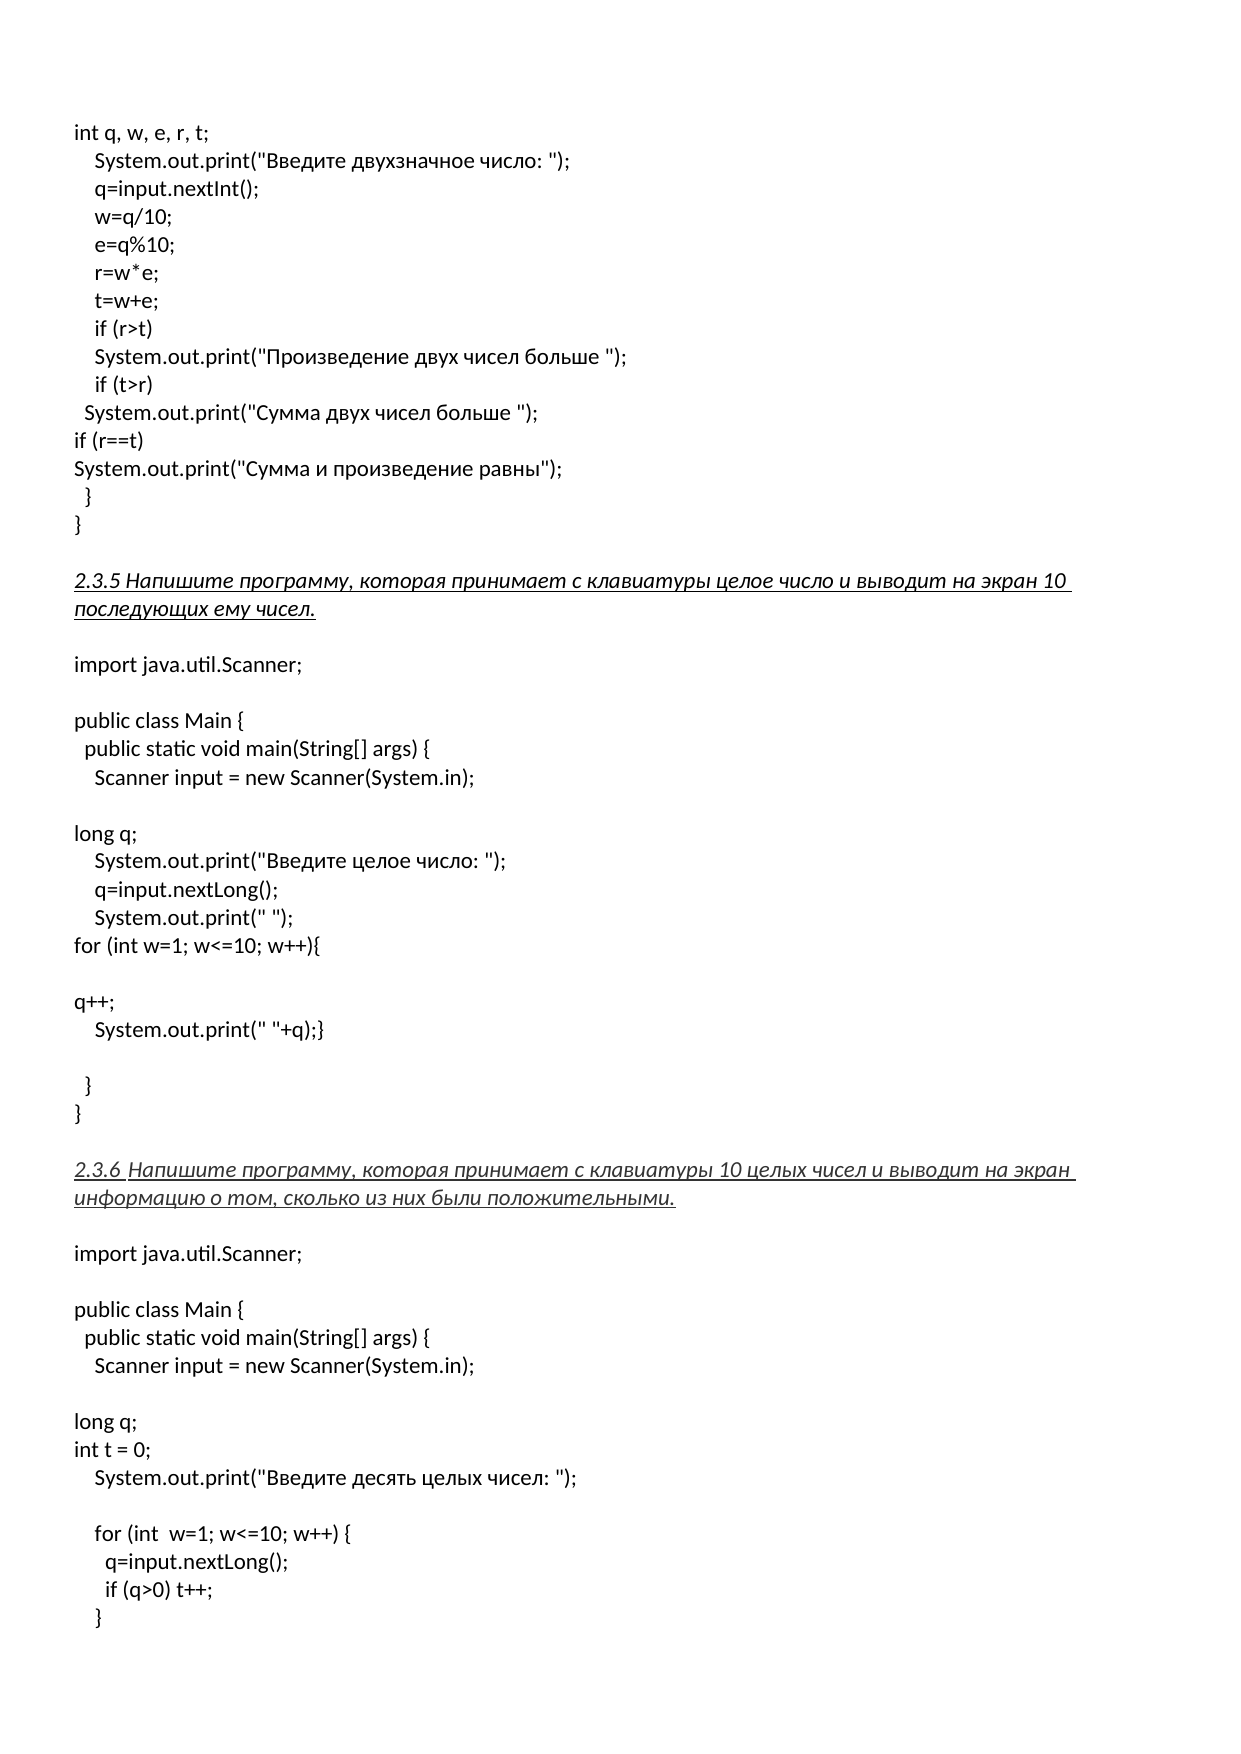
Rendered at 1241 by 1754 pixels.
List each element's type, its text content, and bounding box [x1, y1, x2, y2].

text 2.3.6 Напишите программу, которая принимает с клавиатуры 10 целых чисел и выводит на экран информацию о том, сколько из них были положительными. [676, 1155, 1196, 1211]
text System.out.print("Введите десять целых чисел: "); [74, 1463, 1196, 1491]
text e=q%10; [74, 230, 1196, 258]
text System.out.print("Произведение двух чисел больше "); [74, 342, 1196, 370]
text System.out.print(" "+q);} [74, 1015, 1196, 1043]
text public class Main { [74, 1295, 1196, 1323]
text } [74, 1071, 1196, 1099]
text if (t>r) [74, 370, 1196, 398]
text w=q/10; [74, 202, 1196, 230]
text q++; [74, 987, 1196, 1015]
text } [74, 510, 1196, 538]
text t=w+e; [74, 286, 1196, 314]
text public static void main(String[] args) { [74, 734, 1196, 763]
text long q; [74, 819, 1196, 847]
text q=input.nextInt(); [74, 174, 1196, 202]
text Scanner input = new Scanner(System.in); [74, 763, 1196, 791]
text if (q>0) t++; [74, 1575, 1196, 1603]
text System.out.print("Сумма двух чисел больше "); [74, 398, 1196, 426]
text 2.3.5 Напишите программу, которая принимает с клавиатуры целое число и выводит на экран 10 последующих ему чисел. [74, 566, 1196, 622]
text } [74, 1603, 1196, 1631]
text } [74, 482, 1196, 510]
text public class Main { [74, 707, 1196, 734]
text for (int w=1; w<=10; w++) { [74, 1519, 1196, 1547]
text q=input.nextLong(); [74, 1547, 1196, 1575]
text import java.util.Scanner; [74, 1239, 1196, 1267]
text System.out.print("Введите целое число: "); [74, 847, 1196, 875]
text System.out.print("Введите двухзначное число: "); [74, 146, 1196, 174]
text Scanner input = new Scanner(System.in); [74, 1351, 1196, 1379]
text public static void main(String[] args) { [74, 1323, 1196, 1351]
text System.out.print("Сумма и произведение равны"); [74, 454, 1196, 482]
text import java.util.Scanner; [74, 651, 1196, 678]
text int q, w, e, r, t; [74, 118, 1196, 146]
text q=input.nextLong(); [74, 875, 1196, 903]
text int t = 0; [74, 1435, 1196, 1463]
text } [74, 1099, 1196, 1127]
text if (r==t) [74, 426, 1196, 454]
text System.out.print(" "); [74, 903, 1196, 931]
text r=w*e; [74, 258, 1196, 286]
text if (r>t) [74, 314, 1196, 342]
text long q; [74, 1407, 1196, 1435]
text for (int w=1; w<=10; w++){ [74, 931, 1196, 959]
